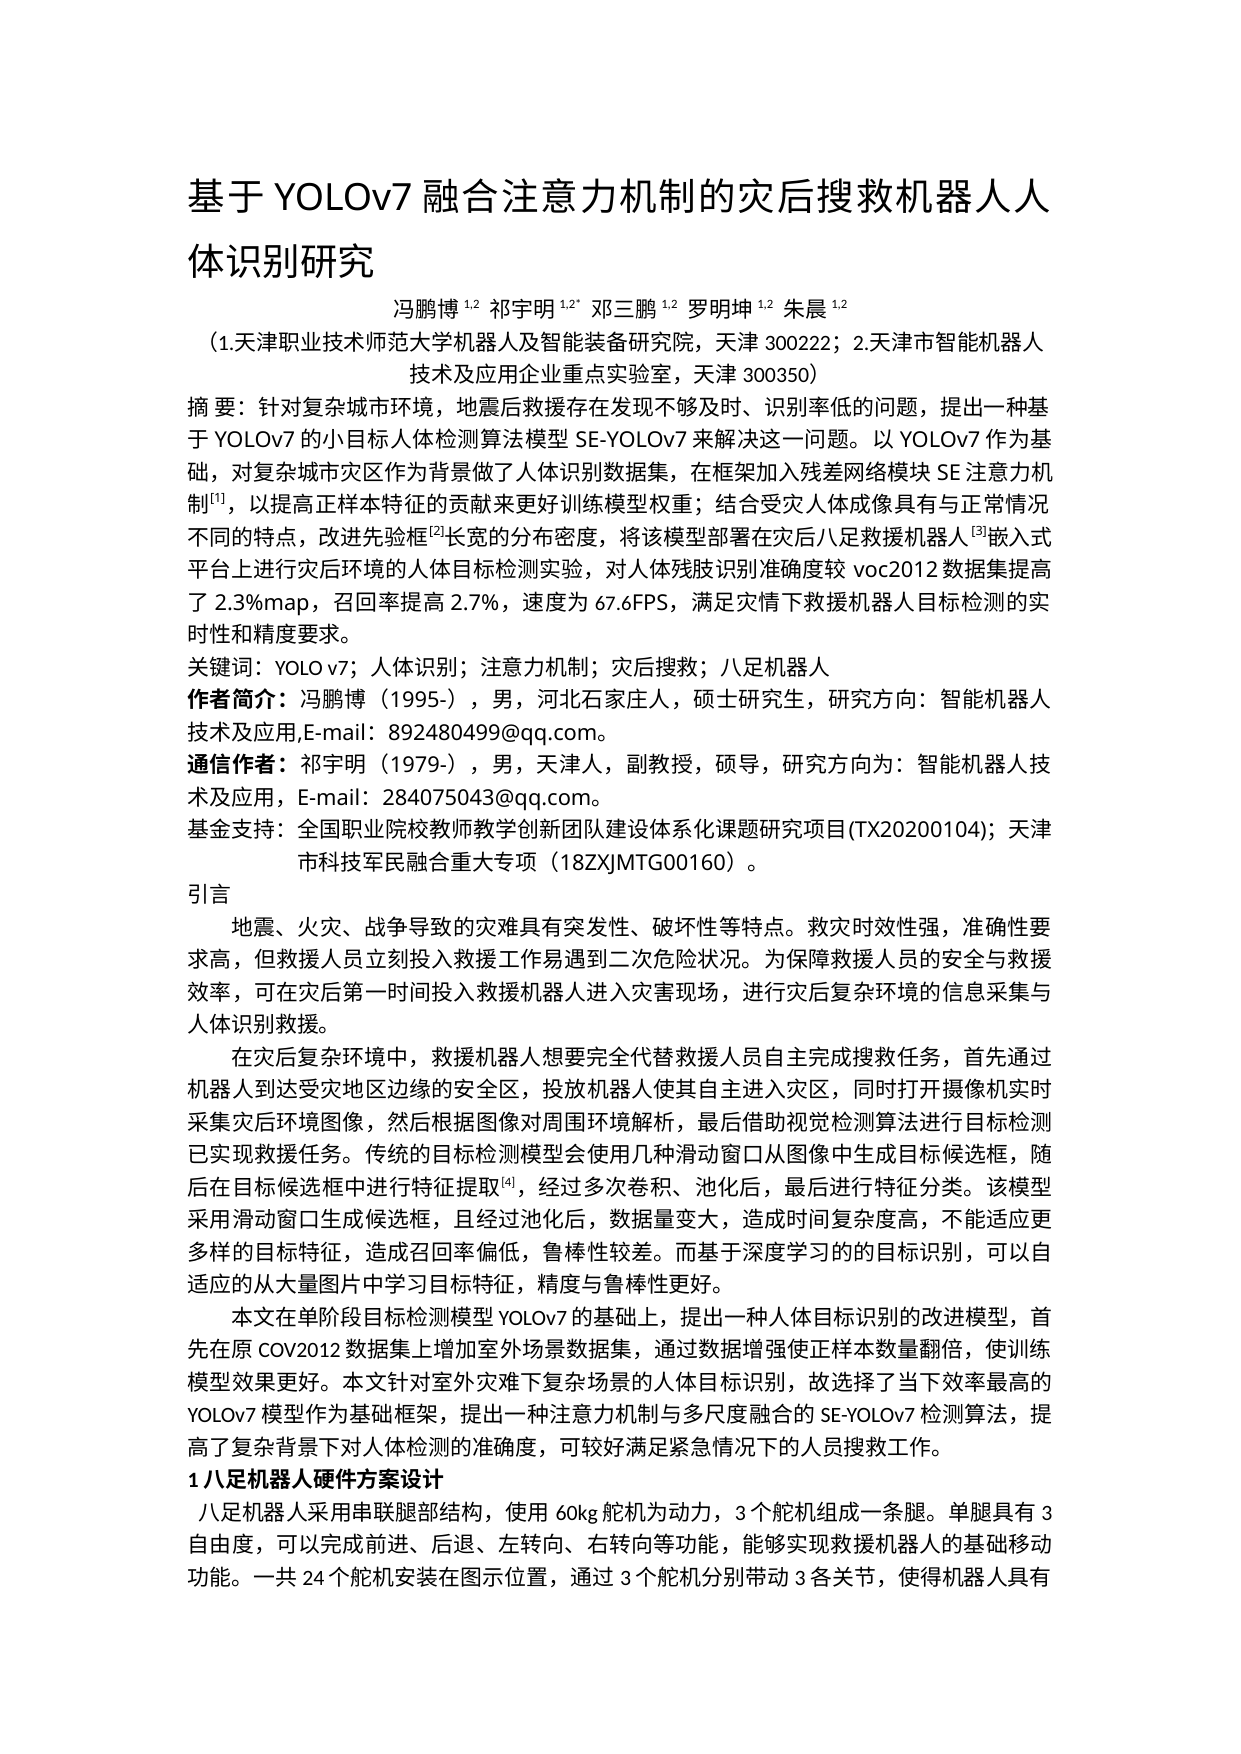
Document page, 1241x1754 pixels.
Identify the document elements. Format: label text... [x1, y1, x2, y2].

text 引言 [187, 877, 1053, 909]
text 基于YOLOv7融合注意力机制的灾后搜救机器人人体识别研究 [187, 162, 1053, 292]
text 基金支持：全国职业院校教师教学创新团队建设体系化课题研究项目(TX20200104)；天津市科技军民融合重大专项（18ZXJMTG00160）。 [187, 812, 1053, 877]
text 在灾后复杂环境中，救援机器人想要完全代替救援人员自主完成搜救任务，首先通过机器人到达受灾地区边缘的安全区，投放机器人使其自主进入灾区，同时打开摄像机实时采集灾后环境图像，然后根据图像对周围环境解析，最后借助视觉检测算法进行目标检测，已实现救援任务。传统的目标检测模型会使用几种滑动窗口从图像中生成目标候选框，随后在目标候选框中进行特征提取[4]，经过多次卷积、池化后，最后进行特征分类。该模型采用滑动窗口生成候选框，且经过池化后，数据量变大，造成时间复杂度高，不能适应更多样的目标特征，造成召回率偏低，鲁棒性较差。而基于深度学习的的目标识别，可以自适应的从大量图片中学习目标特征，精度与鲁棒性更好。 [187, 1039, 1053, 1299]
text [187, 1494, 1053, 1592]
text 地震、火灾、战争导致的灾难具有突发性、破坏性等特点。救灾时效性强，准确性要求高，但救援人员立刻投入救援工作易遇到二次危险状况。为保障救援人员的安全与救援效率，可在灾后第一时间投入救援机器人进入灾害现场，进行灾后复杂环境的信息采集与人体识别救援。 [187, 909, 1053, 1039]
text 关键词：YOLO v7；人体识别；注意力机制；灾后搜救；八足机器人 [187, 649, 1053, 682]
text 本文在单阶段目标检测模型YOLOv7的基础上，提出一种人体目标识别的改进模型，首先在原COV2012数据集上增加室外场景数据集，通过数据增强使正样本数量翻倍，使训练模型效果更好。本文针对室外灾难下复杂场景的人体目标识别，故选择了当下效率最高的YOLOv7模型作为基础框架，提出一种注意力机制与多尺度融合的SE-YOLOv7检测算法，提高了复杂背景下对人体检测的准确度，可较好满足紧急情况下的人员搜救工作。 [187, 1299, 1053, 1462]
text 作者简介：冯鹏博（1995-），男，河北石家庄人，硕士研究生，研究方向：智能机器人技术及应用,E-mail：892480499@qq.com。 [187, 682, 1053, 747]
text （1.天津职业技术师范大学机器人及智能装备研究院，天津 300222；2.天津市智能机器人技术及应用企业重点实验室，天津 300350） [187, 324, 1053, 389]
text 1 八足机器人硬件方案设计 [187, 1462, 1053, 1494]
text 冯鹏博1,2 祁宇明1,2* 邓三鹏1,2 罗明坤1,2 朱晨1,2 [187, 292, 1053, 324]
text 摘 要：针对复杂城市环境，地震后救援存在发现不够及时、识别率低的问题，提出一种基于YOLOv7的小目标人体检测算法模型SE-YOLOv7来解决这一问题。以YOLOv7作为基础，对复杂城市灾区作为背景做了人体识别数据集，在框架加入残差网络模块SE注意力机制[1]，以提高正样本特征的贡献来更好训练模型权重；结合受灾人体成像具有与正常情况不同的特点，改进先验框[2]长宽的分布密度，将该模型部署在灾后八足救援机器人[3]嵌入式平台上进行灾后环境的人体目标检测实验，对人体残肢识别准确度较voc2012数据集提高了2.3%map，召回率提高2.7%，速度为67.6FPS，满足灾情下救援机器人目标检测的实时性和精度要求。 [187, 389, 1053, 649]
text 通信作者：祁宇明（1979-），男，天津人，副教授，硕导，研究方向为：智能机器人技术及应用，E-mail：284075043@qq.com。 [187, 747, 1053, 812]
